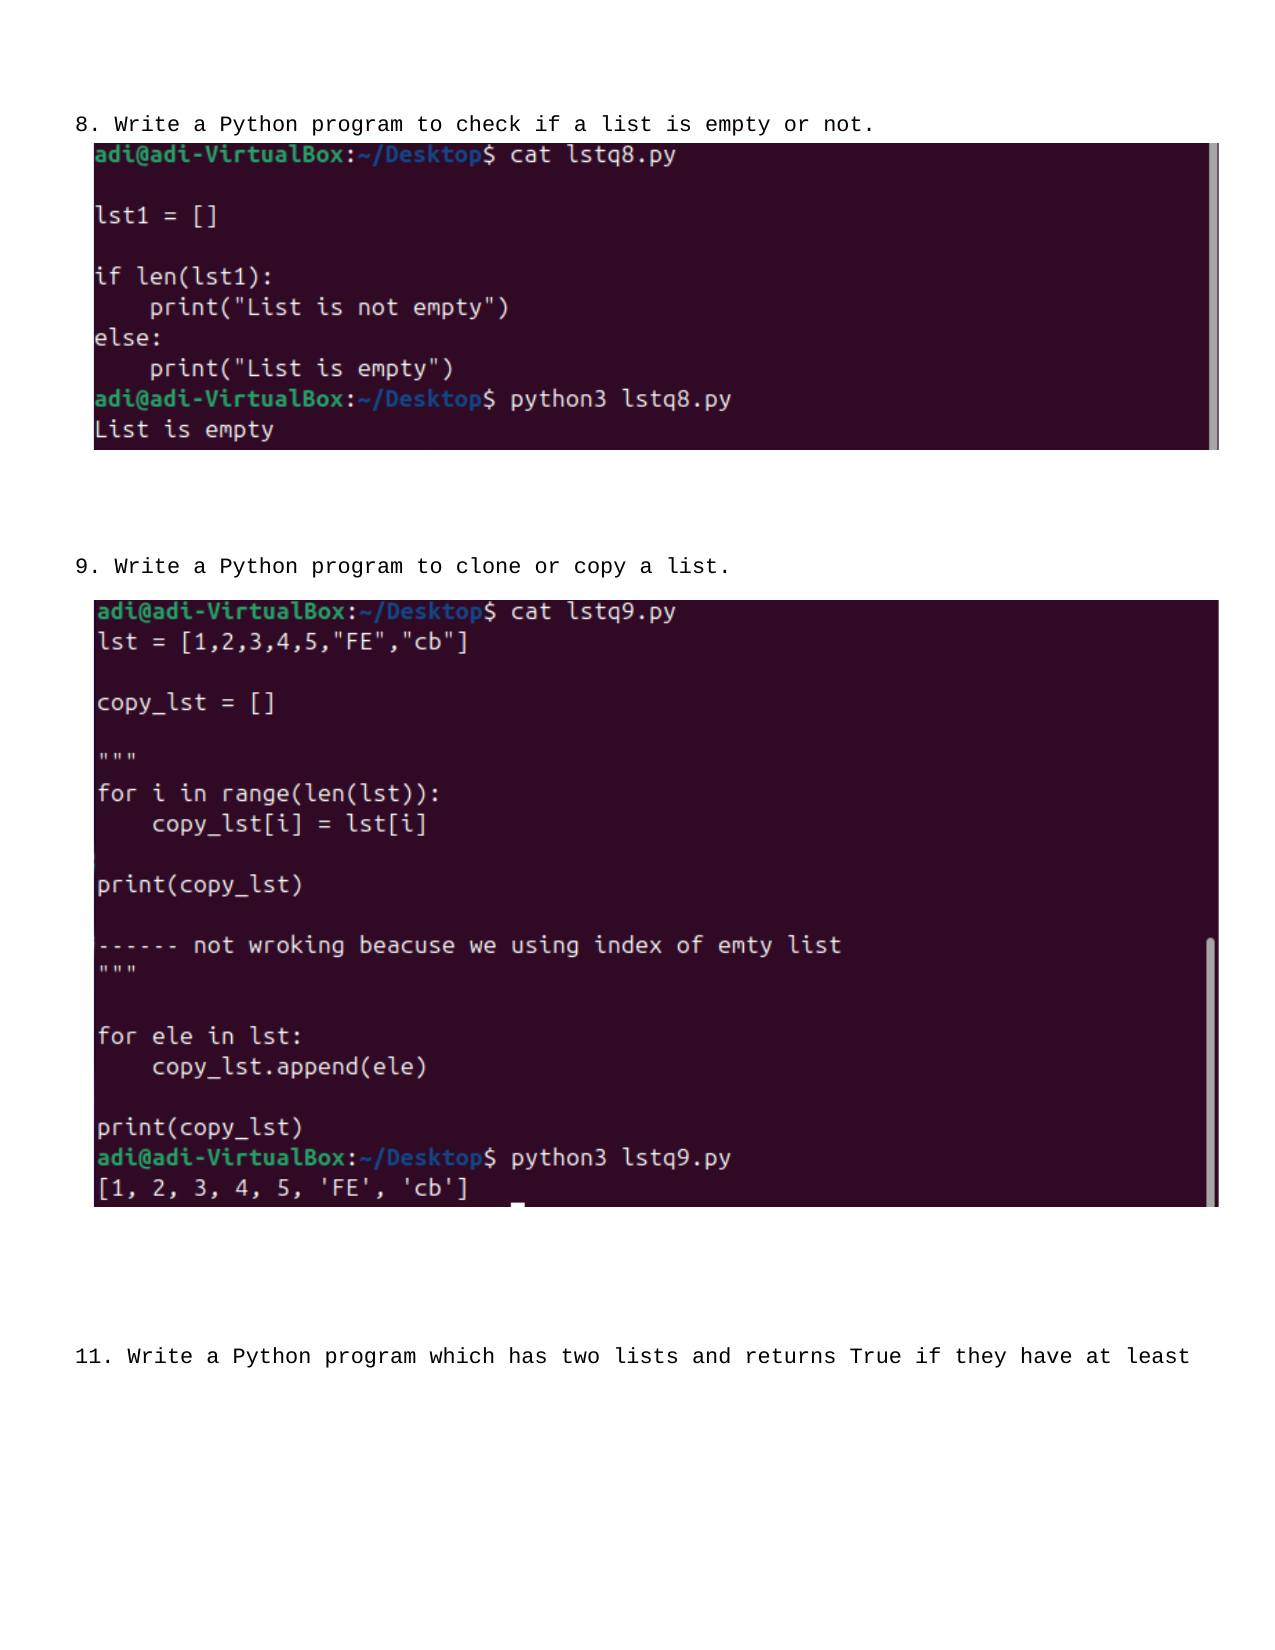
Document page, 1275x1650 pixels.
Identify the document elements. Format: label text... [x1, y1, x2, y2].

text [75, 1229, 1200, 1371]
text 9. Write a Python program to clone or copy a list. [75, 517, 1200, 580]
text 8. Write a Python program to check if a list is empty or not. [75, 75, 1200, 449]
